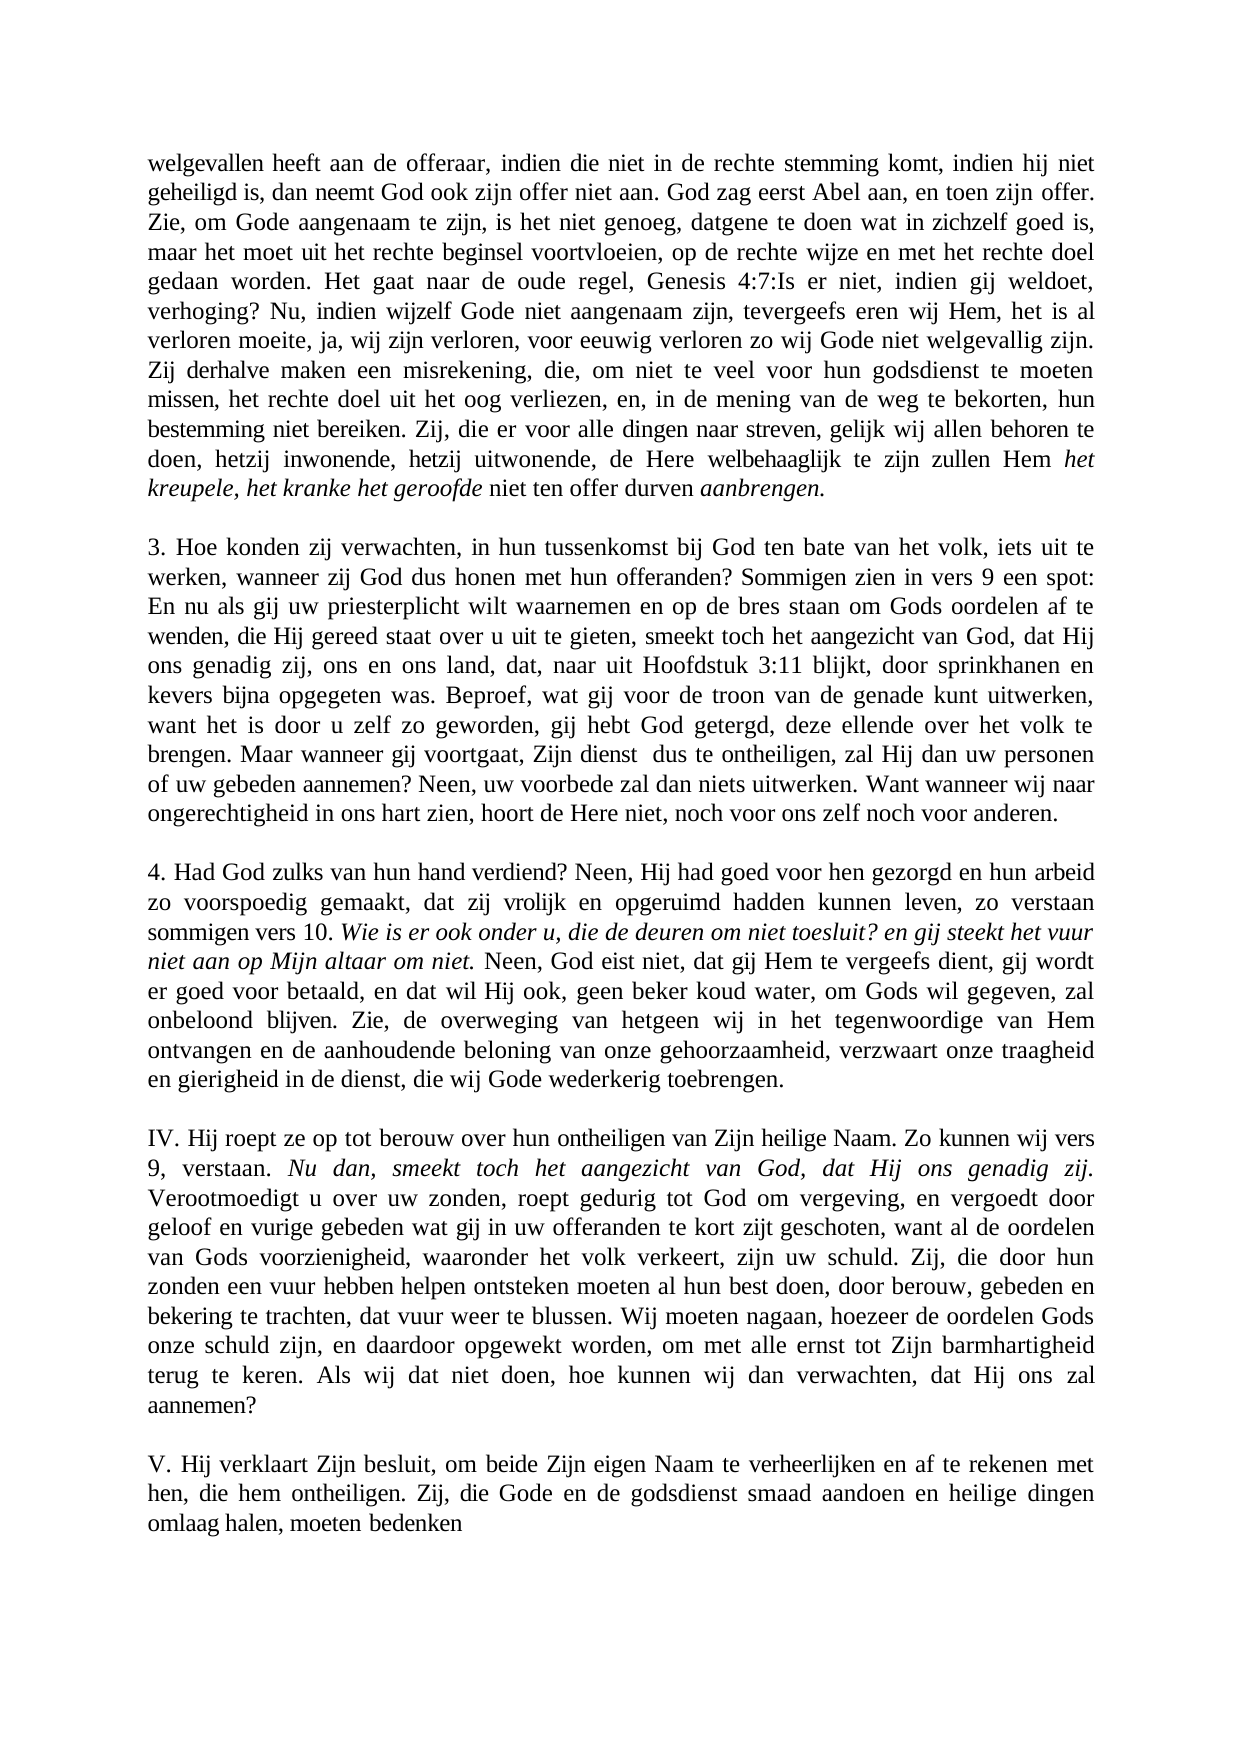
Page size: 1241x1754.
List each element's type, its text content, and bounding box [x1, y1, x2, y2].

text welgevallen heeft aan de offeraar, indien die niet in de rechte stemming komt, indien hij niet geheiligd is, dan neemt God ook zijn offer niet aan. God zag eerst Abel aan, en toen zijn offer. Zie, om Gode aangenaam te zijn, is het niet genoeg, datgene te doen wat in zichzelf goed is, maar het moet uit het rechte beginsel voortvloeien, op de rechte wijze en met het rechte doel gedaan worden. Het gaat naar de oude regel, Genesis 4:7:Is er niet, indien gij weldoet, verhoging? Nu, indien wijzelf Gode niet aangenaam zijn, tevergeefs eren wij Hem, het is al verloren moeite, ja, wij zijn verloren, voor eeuwig verloren zo wij Gode niet welgevallig zijn. Zij derhalve maken een misrekening, die, om niet te veel voor hun godsdienst te moeten missen, het rechte doel uit het oog verliezen, en, in de mening van de weg te bekorten, hun bestemming niet bereiken. Zij, die er voor alle dingen naar streven, gelijk wij allen behoren te doen, hetzij inwonende, hetzij uitwonende, de Here welbehaaglijk te zijn zullen Hem het kreupele, het kranke het geroofde niet ten offer durven aanbrengen. [147, 148, 1095, 502]
list Hij verklaart Zijn besluit, om beide Zijn eigen Naam te verheerlijken en af te rekenen met hen, die hem ontheiligen. Zij, die Gode en de godsdienst smaad aandoen en heilige dingen omlaag halen, moeten bedenken [147, 1449, 1094, 1537]
list Hoe konden zij verwachten, in hun tussenkomst bij God ten bate van het volk, iets uit te werken, wanneer zij God dus honen met hun offeranden? Sommigen zien in vers 9 een spot: En nu als gij uw priesterplicht wilt waarnemen en op de bres staan om Gods oordelen af te wenden, die Hij gereed staat over u uit te gieten, smeekt toch het aangezicht van God, dat Hij ons genadig zij, ons en ons land, dat, naar uit Hoofdstuk 3:11 blijkt, door sprinkhanen en kevers bijna opgegeten was. Beproef, wat gij voor de troon van de genade kunt uitwerken, want het is door u zelf zo geworden, gij hebt God getergd, deze ellende over het volk te brengen. Maar wanneer gij voortgaat, Zijn dienst dus te ontheiligen, zal Hij dan uw personen of uw gebeden aannemen? Neen, uw voorbede zal dan niets uitwerken. Want wanneer wij naar ongerechtigheid in ons hart zien, hoort de Here niet, noch voor ons zelf noch voor anderen. [147, 532, 1095, 827]
list Hij roept ze op tot berouw over hun ontheiligen van Zijn heilige Naam. Zo kunnen wij vers 9, verstaan. Nu dan, smeekt toch het aangezicht van God, dat Hij ons genadig zij. Verootmoedigt u over uw zonden, roept gedurig tot God om vergeving, en vergoedt door geloof en vurige gebeden wat gij in uw offeranden te kort zijt geschoten, want al de oordelen van Gods voorzienigheid, waaronder het volk verkeert, zijn uw schuld. Zij, die door hun zonden een vuur hebben helpen ontsteken moeten al hun best doen, door berouw, gebeden en bekering te trachten, dat vuur weer te blussen. Wij moeten nagaan, hoezeer de oordelen Gods onze schuld zijn, en daardoor opgewekt worden, om met alle ernst tot Zijn barmhartigheid terug te keren. Als wij dat niet doen, hoe kunnen wij dan verwachten, dat Hij ons zal aannemen? [147, 1123, 1095, 1418]
list Had God zulks van hun hand verdiend? Neen, Hij had goed voor hen gezorgd en hun arbeid zo voorspoedig gemaakt, dat zij vrolijk en opgeruimd hadden kunnen leven, zo verstaan sommigen vers 10. Wie is er ook onder u, die de deuren om niet toesluit? en gij steekt het vuur niet aan op Mijn altaar om niet. Neen, God eist niet, dat gij Hem te vergeefs dient, gij wordt er goed voor betaald, en dat wil Hij ook, geen beker koud water, om Gods wil gegeven, zal onbeloond blijven. Zie, de overweging van hetgeen wij in het tegenwoordige van Hem ontvangen en de aanhoudende beloning van onze gehoorzaamheid, verzwaart onze traagheid en gierigheid in de dienst, die wij Gode wederkerig toebrengen. [147, 857, 1095, 1093]
